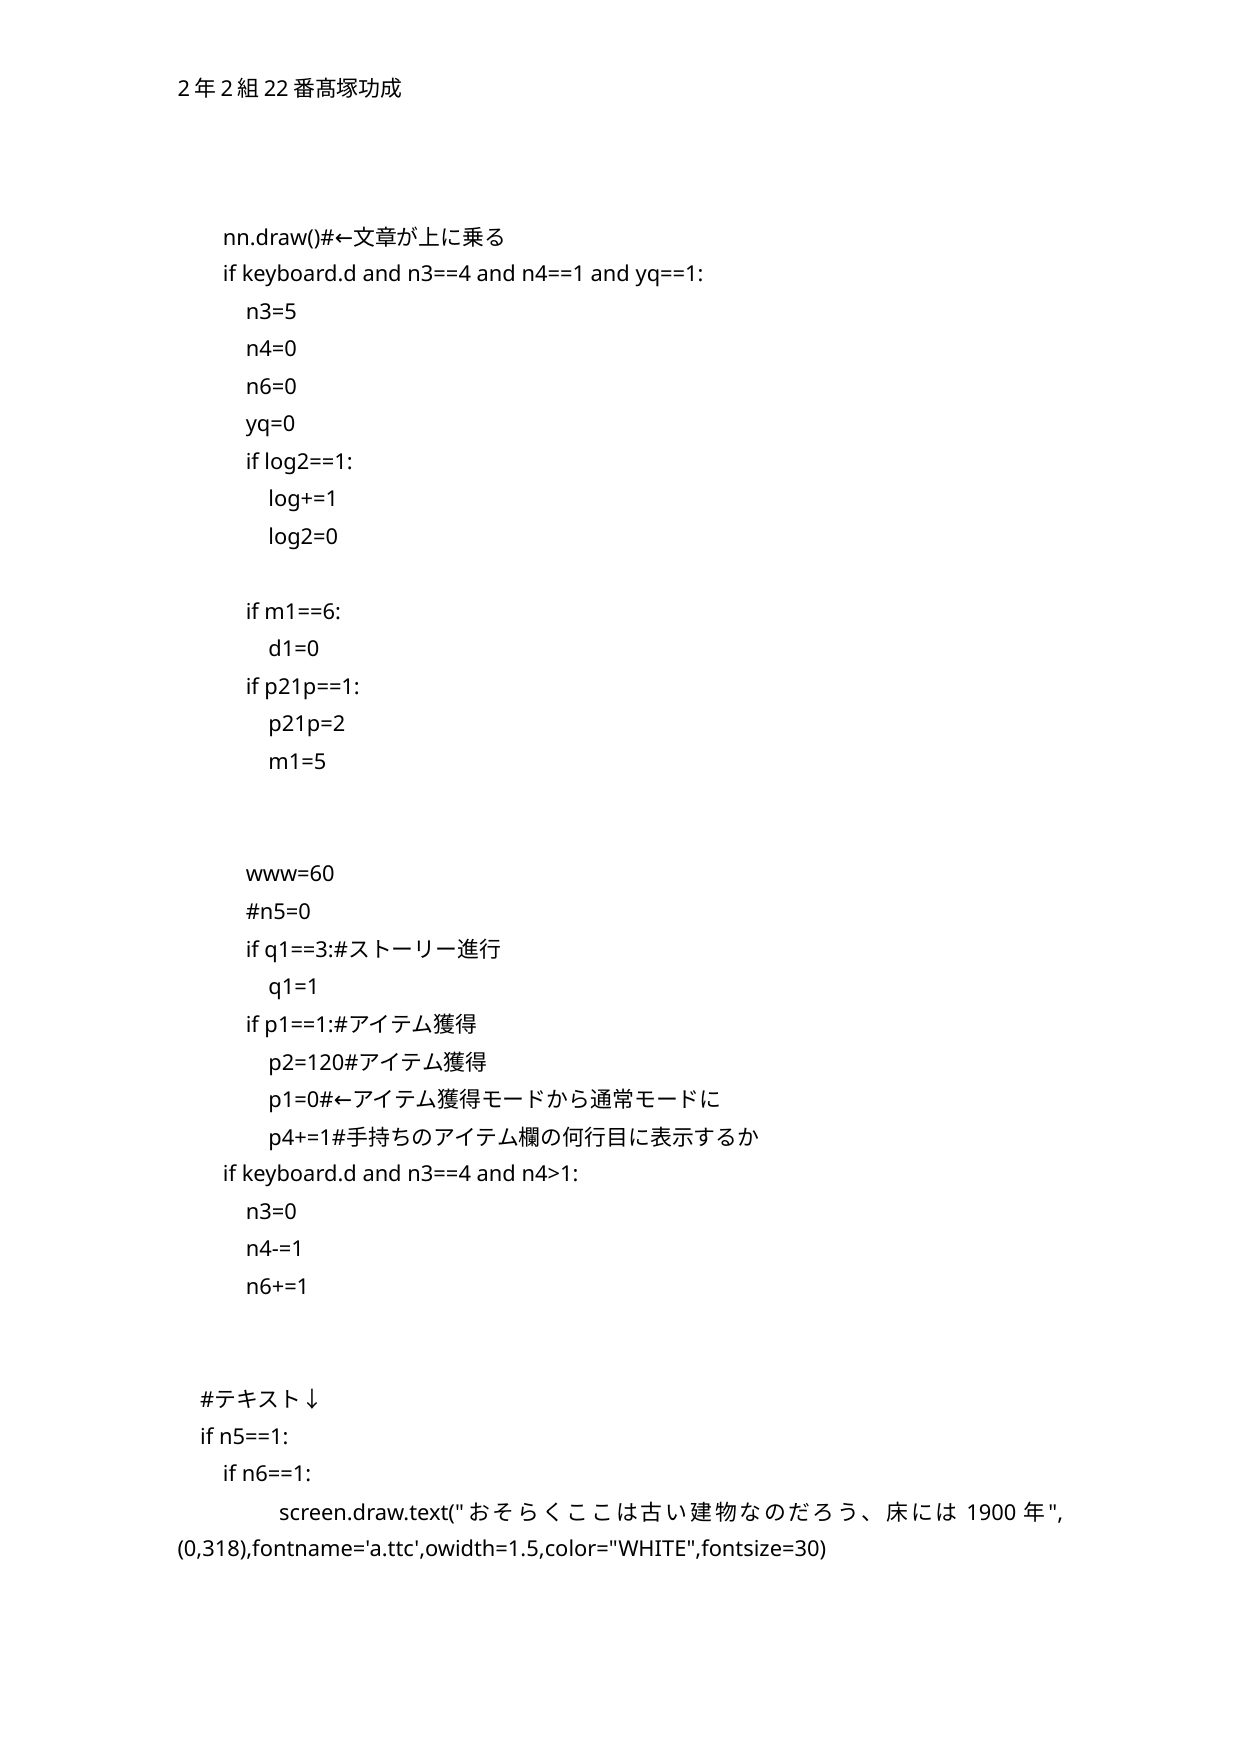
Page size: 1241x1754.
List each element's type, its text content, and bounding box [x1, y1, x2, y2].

text d1=0 [177, 629, 1063, 667]
text n6+=1 [177, 1267, 1063, 1304]
text p21p=2 [177, 704, 1063, 742]
text if n6==1: [177, 1454, 1063, 1492]
text n3=5 [177, 292, 1063, 329]
text n4-=1 [177, 1229, 1063, 1267]
text if keyboard.d and n3==4 and n4>1: [177, 1154, 1063, 1192]
text q1=1 [177, 967, 1063, 1004]
text if p1==1:#アイテム獲得 [177, 1004, 1063, 1042]
text m1=5 [177, 742, 1063, 779]
text #n5=0 [177, 892, 1063, 929]
text if m1==6: [177, 592, 1063, 629]
text p1=0#←アイテム獲得モードから通常モードに [177, 1079, 1063, 1117]
text log2=0 [177, 517, 1063, 554]
text if log2==1: [177, 442, 1063, 479]
text www=60 [177, 854, 1063, 892]
text if n5==1: [177, 1417, 1063, 1454]
text yq=0 [177, 404, 1063, 442]
text screen.draw.text("おそらくここは古い建物なのだろう、床には1900年",(0,318),fontname='a.ttc',owidth=1.5,color="WHITE",fontsize=30) [177, 1492, 1063, 1567]
text n4=0 [177, 329, 1063, 367]
text if p21p==1: [177, 667, 1063, 704]
text nn.draw()#←文章が上に乗る [177, 217, 1063, 254]
text log+=1 [177, 479, 1063, 517]
text p4+=1#手持ちのアイテム欄の何行目に表示するか [177, 1117, 1063, 1154]
text if q1==3:#ストーリー進行 [177, 929, 1063, 967]
text n6=0 [177, 367, 1063, 404]
text #テキスト↓ [177, 1379, 1063, 1417]
text if keyboard.d and n3==4 and n4==1 and yq==1: [177, 254, 1063, 292]
text n3=0 [177, 1192, 1063, 1229]
text p2=120#アイテム獲得 [177, 1042, 1063, 1079]
